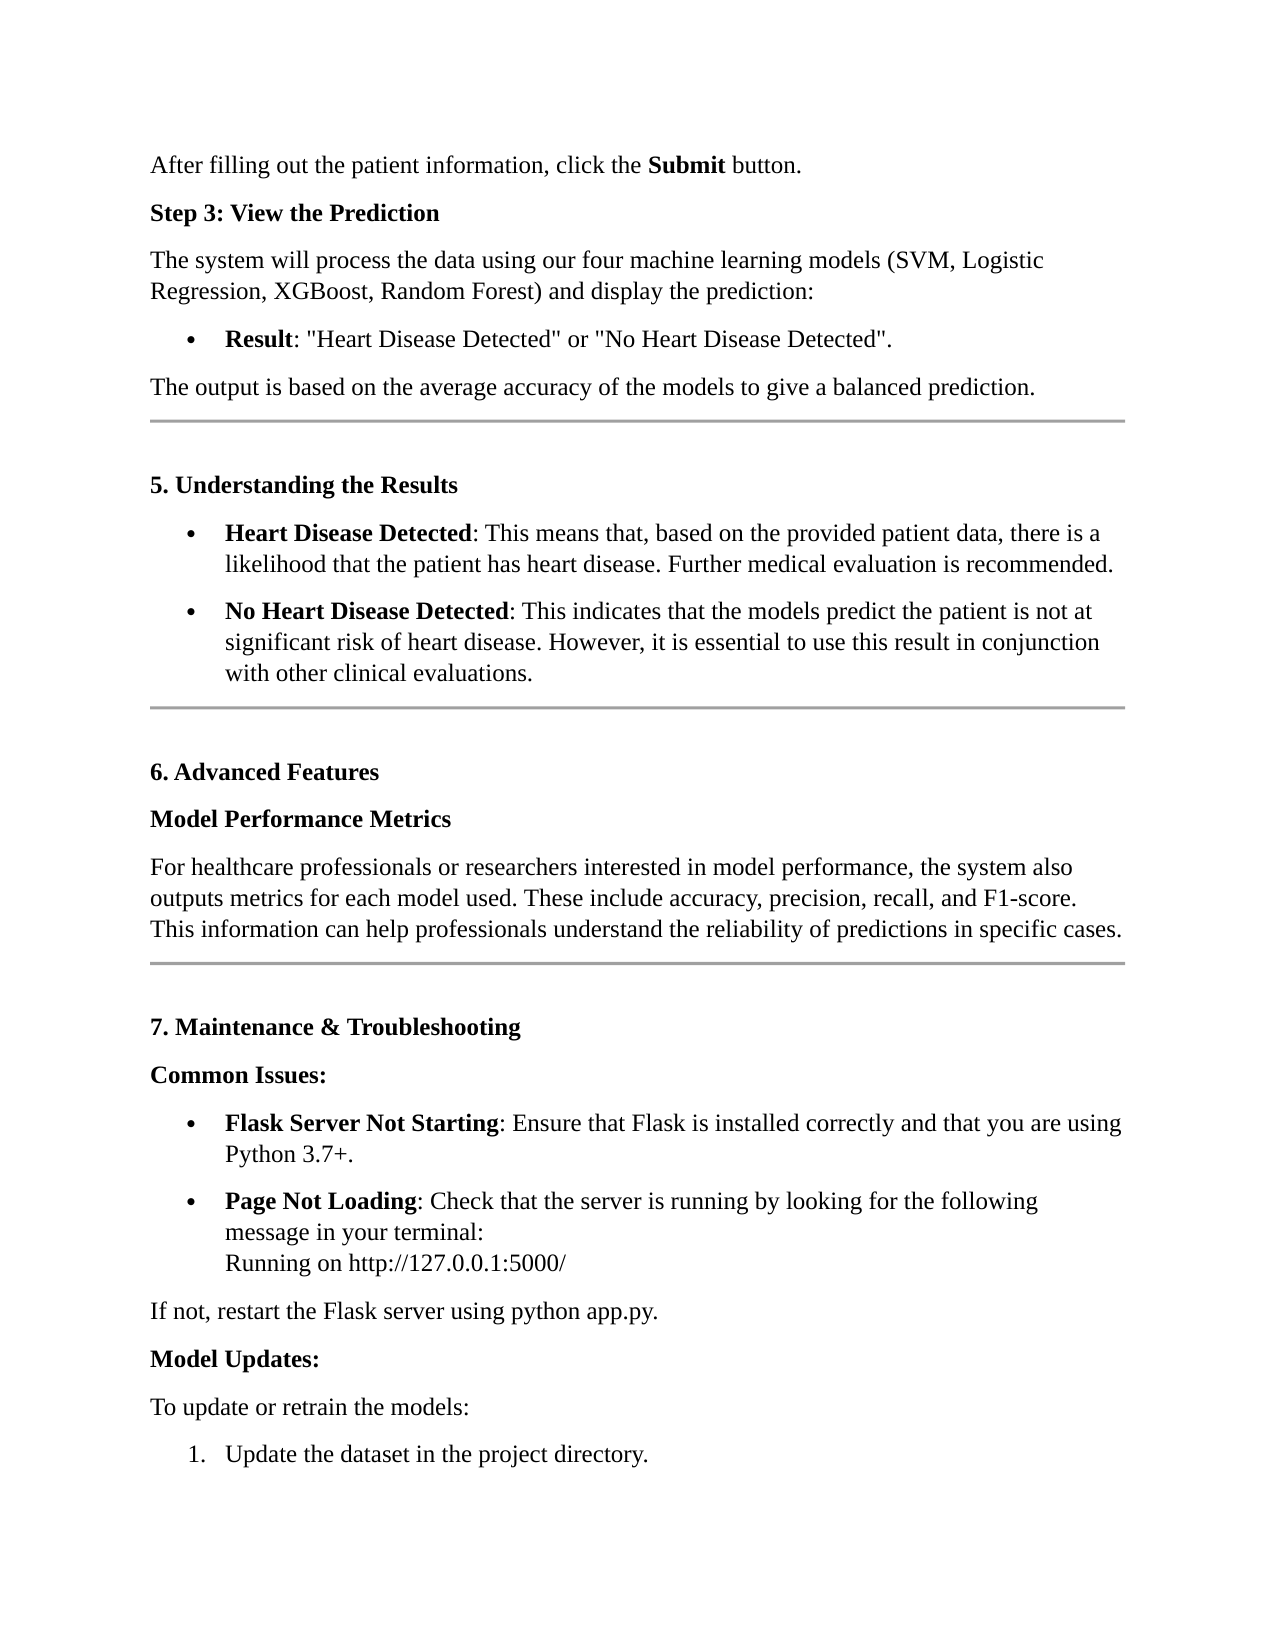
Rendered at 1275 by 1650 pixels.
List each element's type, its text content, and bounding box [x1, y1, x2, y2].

text Model Performance Metrics [150, 804, 1125, 833]
text The output is based on the average accuracy of the models to give a balanced prediction. [150, 372, 1125, 401]
text If not, restart the Flask server using python app.py. [150, 1296, 1125, 1325]
list Result: "Heart Disease Detected" or "No Heart Disease Detected". [187, 324, 1125, 353]
list Page Not Loading: Check that the server is running by looking for the following message in your terminal: Running on http://127.0.0.1:5000/ [187, 1186, 1125, 1277]
text Common Issues: [150, 1060, 1125, 1089]
text 7. Maintenance & Troubleshooting [150, 1012, 1125, 1041]
text Model Updates: [150, 1344, 1125, 1373]
text Step 3: View the Prediction [150, 198, 1125, 226]
text 5. Understanding the Results [150, 470, 1125, 499]
list Heart Disease Detected: This means that, based on the provided patient data, there is a likelihood that the patient has heart disease. Further medical evaluation is recommended. [187, 518, 1125, 577]
list No Heart Disease Detected: This indicates that the models predict the patient is not at significant risk of heart disease. However, it is essential to use this result in conjunction with other clinical evaluations. [187, 596, 1125, 687]
text After filling out the patient information, click the Submit button. [150, 150, 1125, 179]
list Update the dataset in the project directory. [187, 1439, 1125, 1468]
list Flask Server Not Starting: Ensure that Flask is installed correctly and that you are using Python 3.7+. [187, 1108, 1125, 1167]
text 6. Advanced Features [150, 757, 1125, 785]
text For healthcare professionals or researchers interested in model performance, the system also outputs metrics for each model used. These include accuracy, precision, recall, and F1-score. This information can help professionals understand the reliability of predictions in specific cases. [150, 852, 1125, 943]
text To update or retrain the models: [150, 1392, 1125, 1420]
text The system will process the data using our four machine learning models (SVM, Logistic Regression, XGBoost, Random Forest) and display the prediction: [150, 245, 1125, 305]
